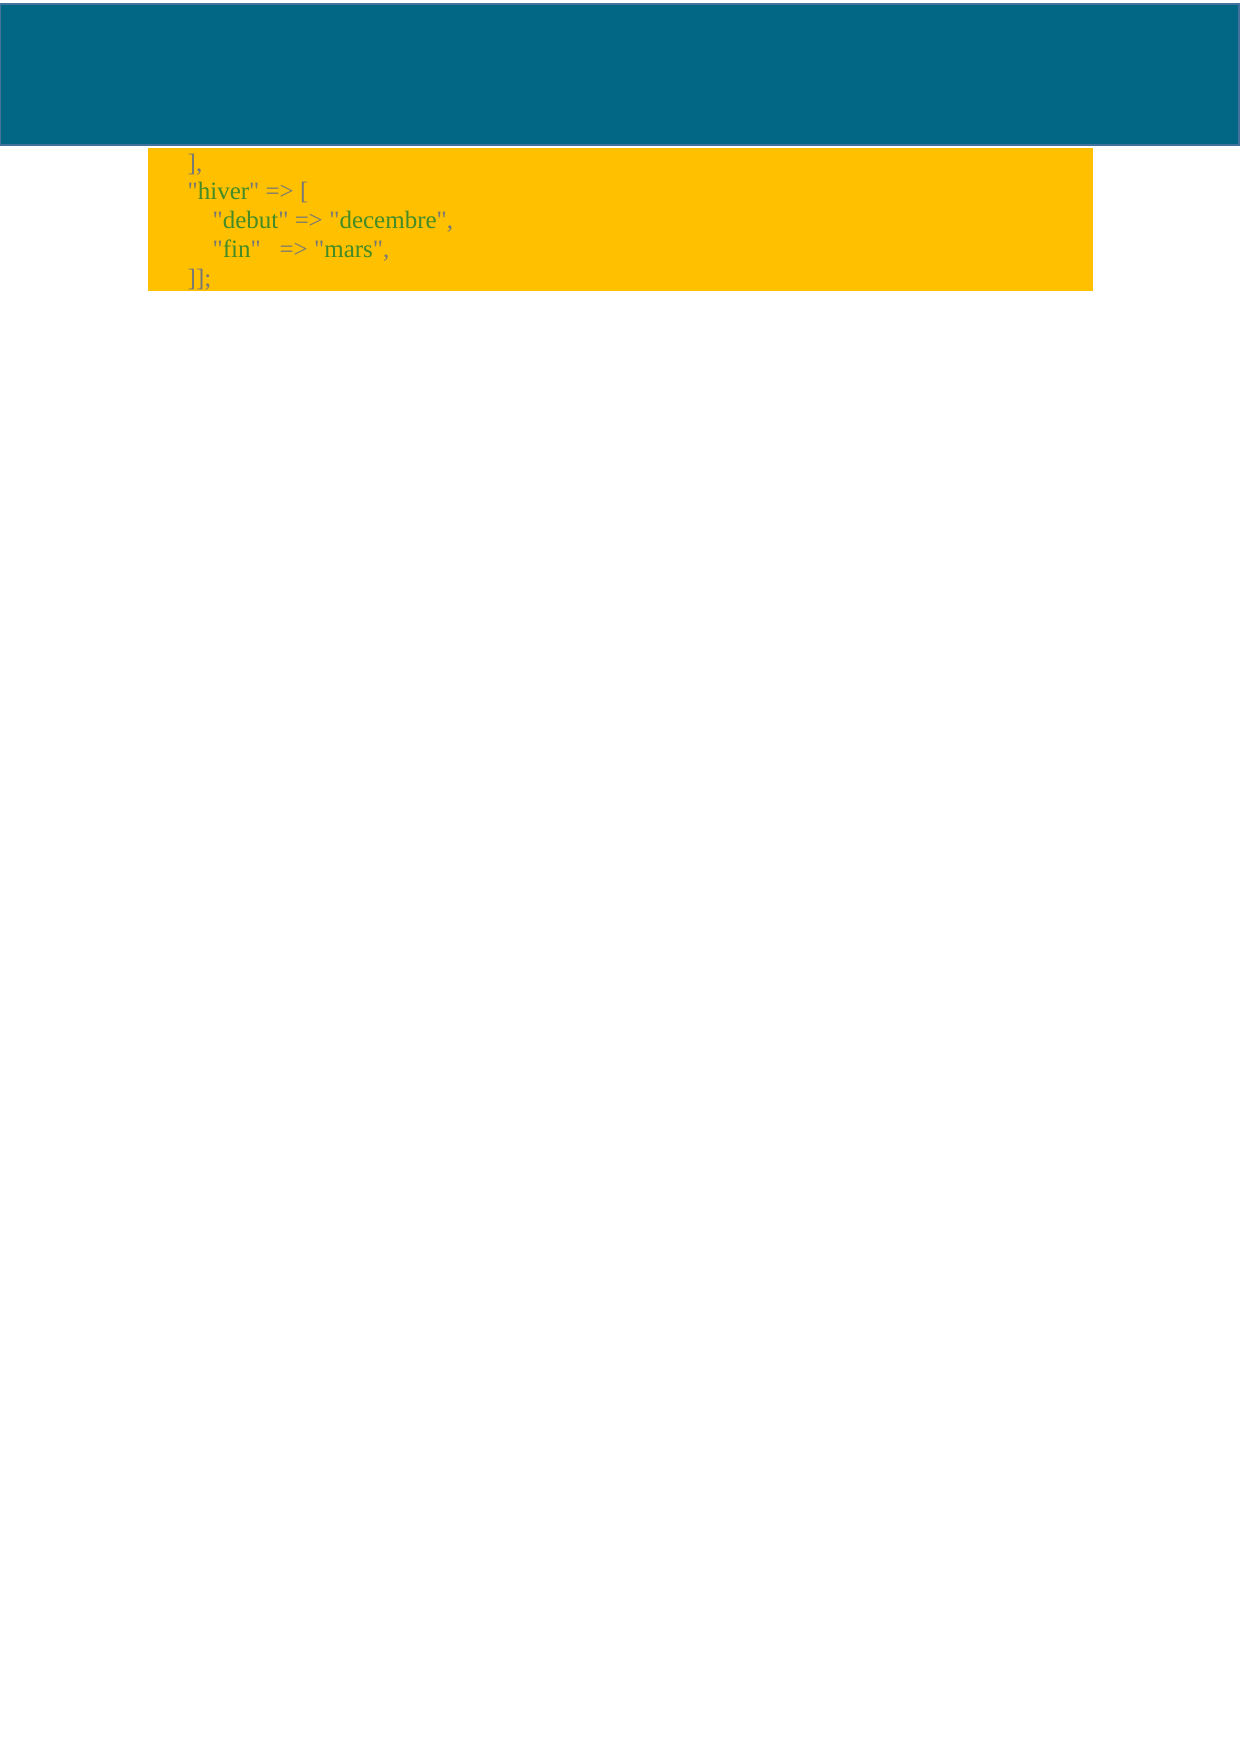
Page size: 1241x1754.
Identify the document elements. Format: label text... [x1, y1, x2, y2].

text "fin" => "mars", [148, 234, 1093, 263]
text ], [148, 148, 1093, 176]
text ]]; [148, 263, 1093, 291]
text "hiver" => [ [148, 176, 1093, 205]
text "debut" => "decembre", [148, 205, 1093, 234]
